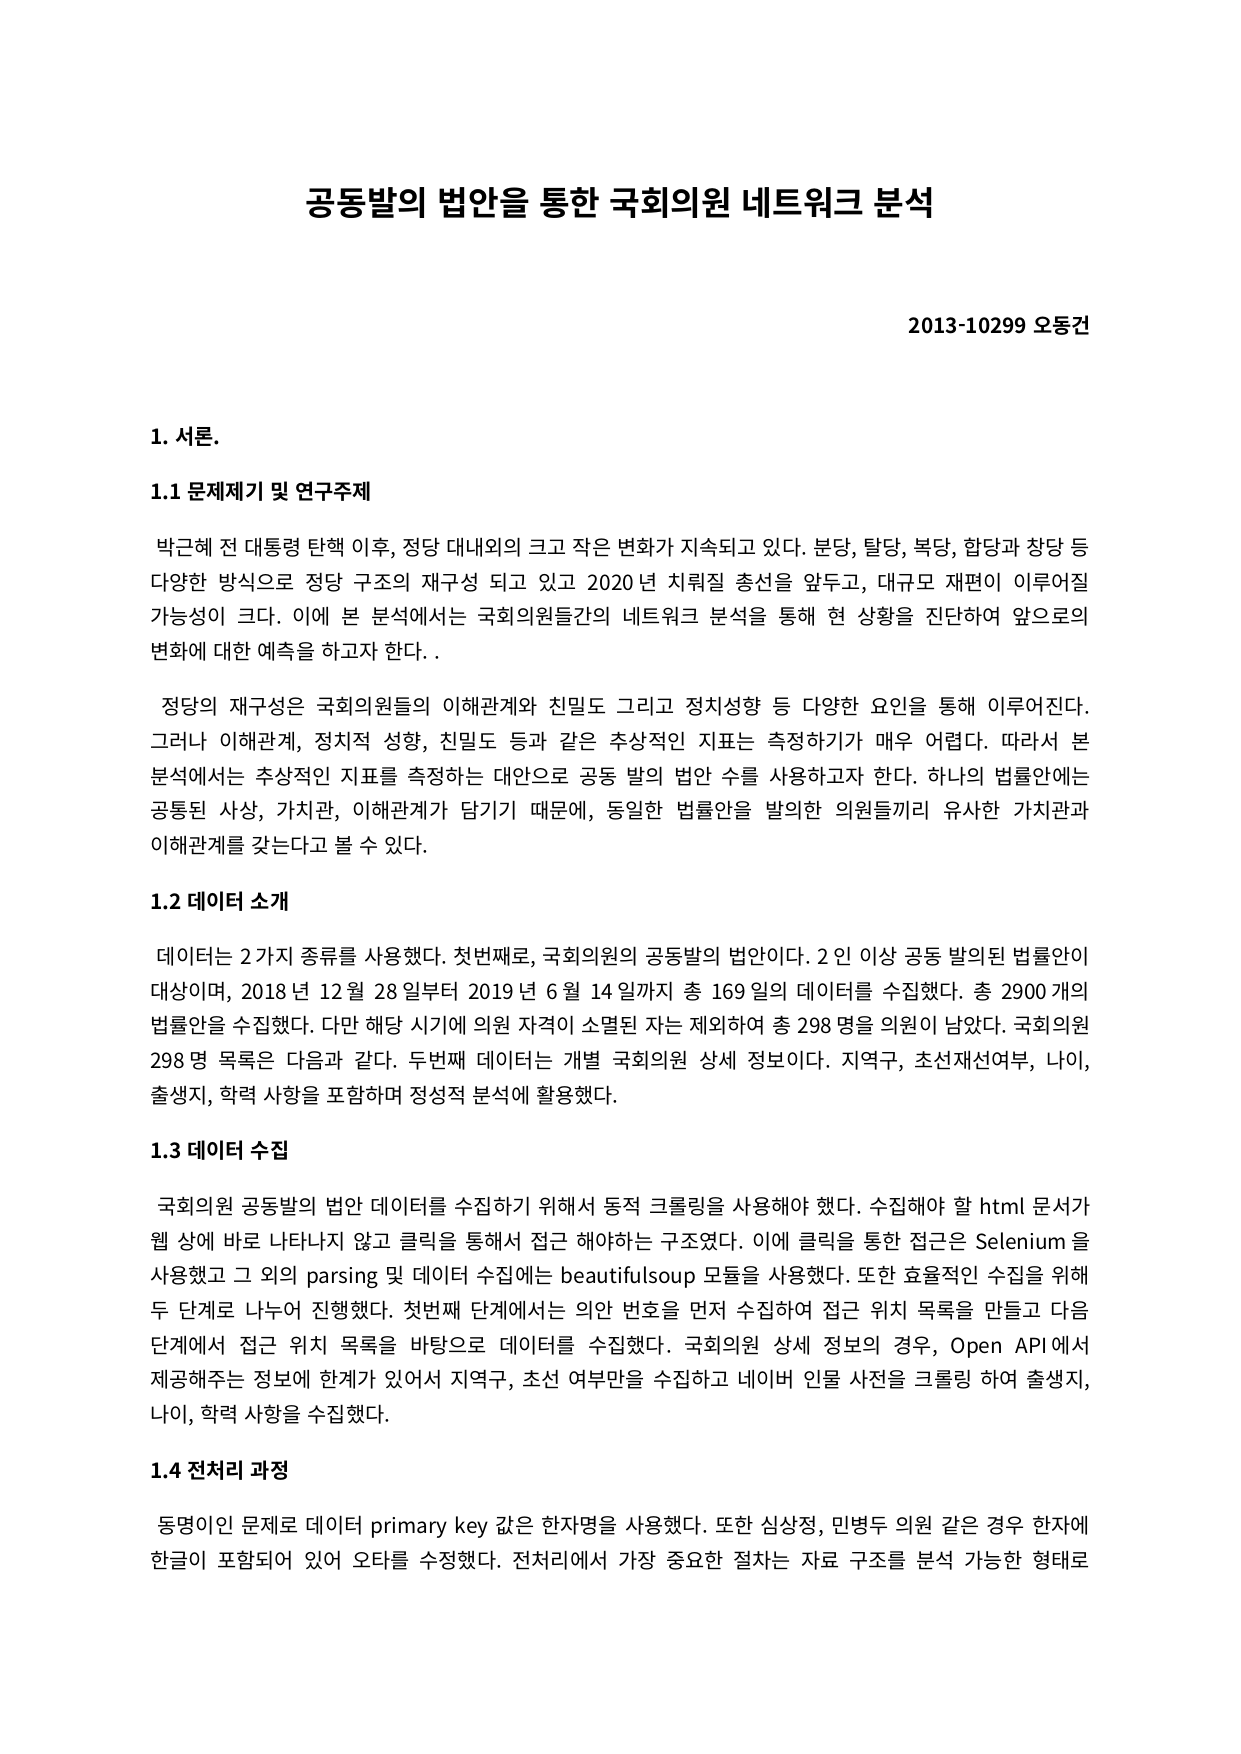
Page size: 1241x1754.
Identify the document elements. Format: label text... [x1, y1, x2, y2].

text 1.4 전처리 과정 [150, 1454, 1090, 1484]
text 정당의 재구성은 국회의원들의 이해관계와 친밀도 그리고 정치성향 등 다양한 요인을 통해 이루어진다. 그러나 이해관계, 정치적 성향, 친밀도 등과 같은 추상적인 지표는 측정하기가 매우 어렵다. 따라서 본 분석에서는 추상적인 지표를 측정하는 대안으로 공동 발의 법안 수를 사용하고자 한다. 하나의 법률안에는 공통된 사상, 가치관, 이해관계가 담기기 때문에, 동일한 법률안을 발의한 의원들끼리 유사한 가치관과 이해관계를 갖는다고 볼 수 있다. [150, 691, 1090, 859]
text 박근혜 전 대통령 탄핵 이후, 정당 대내외의 크고 작은 변화가 지속되고 있다. 분당, 탈당, 복당, 합당과 창당 등 다양한 방식으로 정당 구조의 재구성 되고 있고 2020년 치뤄질 총선을 앞두고, 대규모 재편이 이루어질 가능성이 크다. 이에 본 분석에서는 국회의원들간의 네트워크 분석을 통해 현 상황을 진단하여 앞으로의 변화에 대한 예측을 하고자 한다. . [150, 531, 1090, 665]
text 1. 서론. [150, 420, 1090, 450]
text 1.2 데이터 소개 [150, 885, 1090, 915]
text 2013-10299 오동건 [150, 309, 1090, 339]
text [150, 1509, 1090, 1574]
text 데이터는 2가지 종류를 사용했다. 첫번째로, 국회의원의 공동발의 법안이다. 2인 이상 공동 발의된 법률안이 대상이며, 2018년 12월 28일부터 2019년 6월 14일까지 총 169일의 데이터를 수집했다. 총 2900개의 법률안을 수집했다. 다만 해당 시기에 의원 자격이 소멸된 자는 제외하여 총 298명을 의원이 남았다. 국회의원 298명 목록은 다음과 같다. 두번째 데이터는 개별 국회의원 상세 정보이다. 지역구, 초선재선여부, 나이, 출생지, 학력 사항을 포함하며 정성적 분석에 활용했다. [150, 940, 1090, 1109]
text 공동발의 법안을 통한 국회의원 네트워크 분석 [150, 177, 1090, 225]
text 1.1 문제제기 및 연구주제 [150, 476, 1090, 506]
text 1.3 데이터 수집 [150, 1135, 1090, 1165]
text 국회의원 공동발의 법안 데이터를 수집하기 위해서 동적 크롤링을 사용해야 했다. 수집해야 할 html 문서가 웹 상에 바로 나타나지 않고 클릭을 통해서 접근 해야하는 구조였다. 이에 클릭을 통한 접근은 Selenium을 사용했고 그 외의 parsing 및 데이터 수집에는 beautifulsoup 모듈을 사용했다. 또한 효율적인 수집을 위해 두 단계로 나누어 진행했다. 첫번째 단계에서는 의안 번호을 먼저 수집하여 접근 위치 목록을 만들고 다음 단계에서 접근 위치 목록을 바탕으로 데이터를 수집했다. 국회의원 상세 정보의 경우, Open API에서 제공해주는 정보에 한계가 있어서 지역구, 초선 여부만을 수집하고 네이버 인물 사전을 크롤링 하여 출생지, 나이, 학력 사항을 수집했다. [150, 1190, 1090, 1428]
